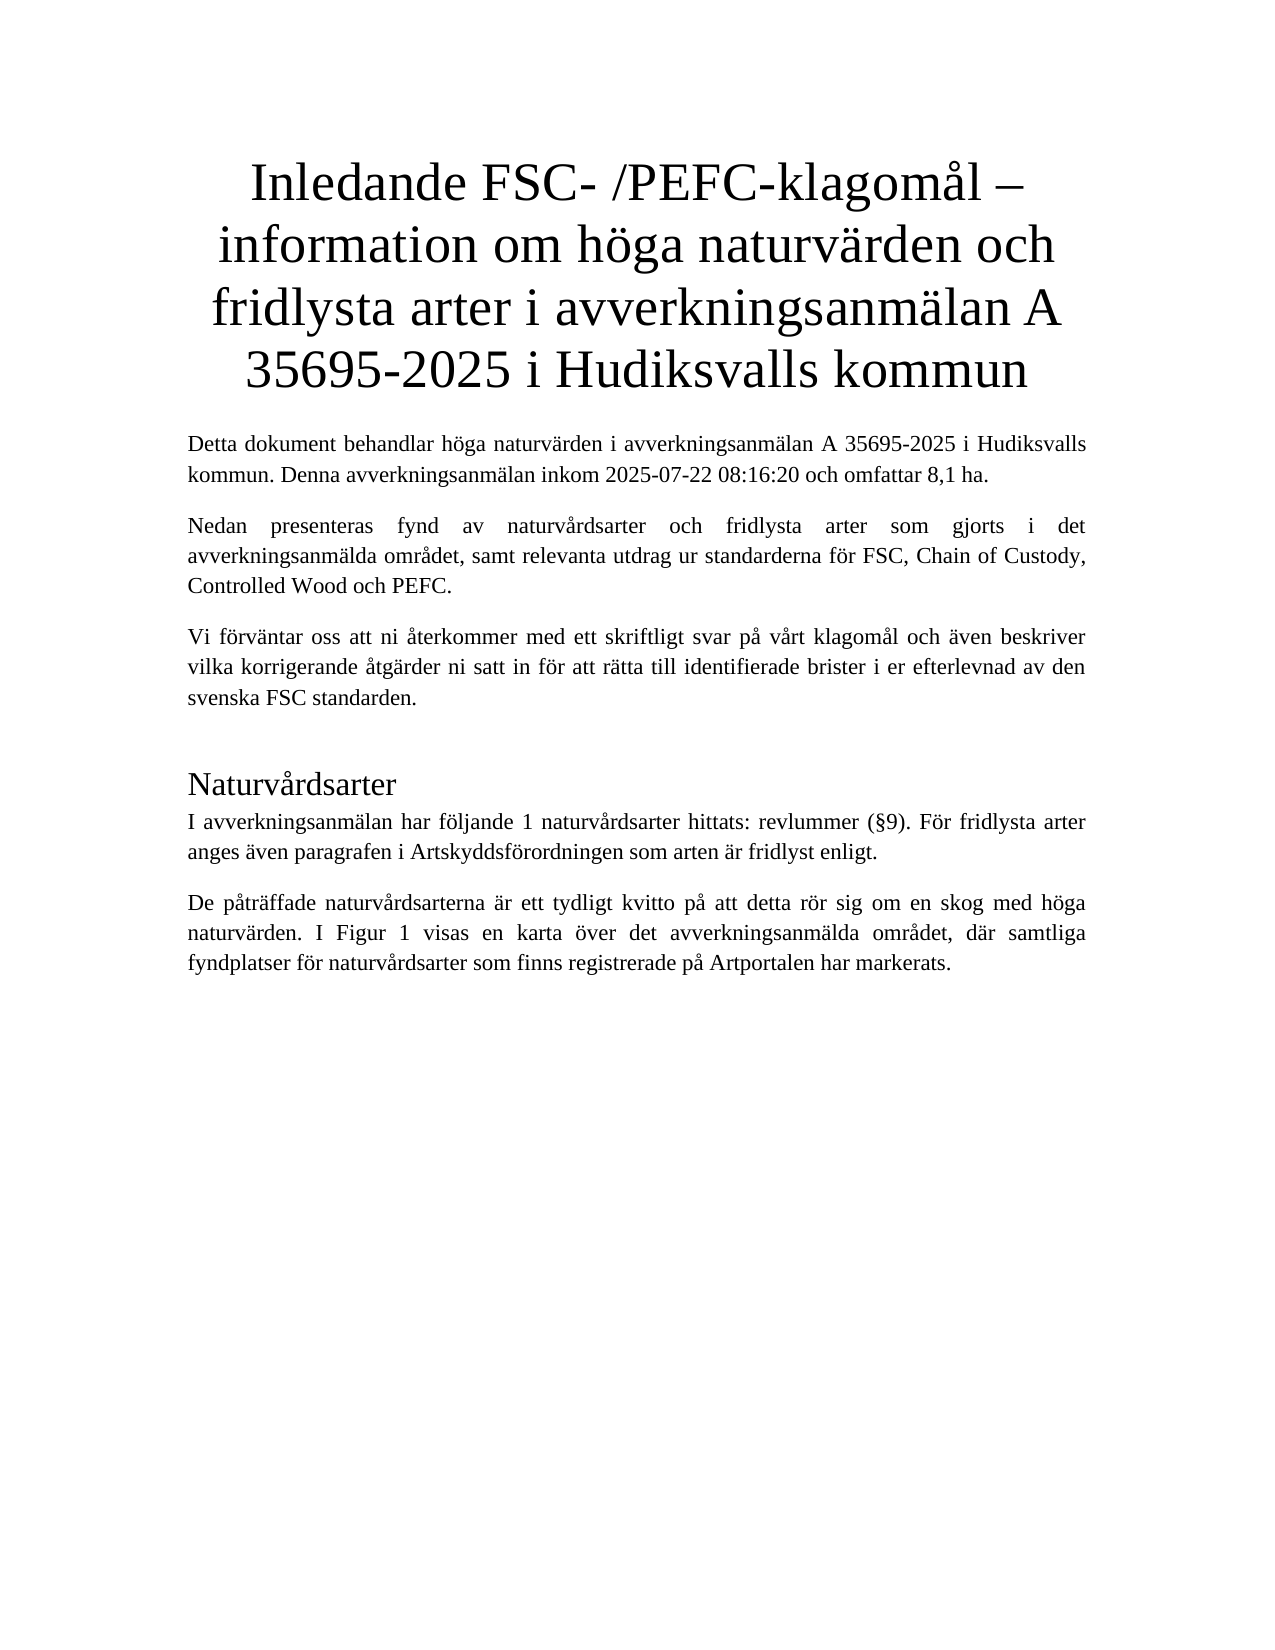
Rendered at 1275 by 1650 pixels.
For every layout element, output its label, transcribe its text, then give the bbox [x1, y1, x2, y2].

text I avverkningsanmälan har följande 1 naturvårdsarter hittats: revlummer (§9). För fridlysta arter anges även paragrafen i Artskyddsförordningen som arten är fridlyst enligt. [187, 808, 1087, 864]
text Vi förväntar oss att ni återkommer med ett skriftligt svar på vårt klagomål och även beskriver vilka korrigerande åtgärder ni satt in för att rätta till identifierade brister i er efterlevnad av den svenska FSC standarden. [187, 623, 1087, 710]
title Inledande FSC- /PEFC-klagomål – information om höga naturvärden och fridlysta arter i avverkningsanmälan A 35695-2025 i Hudiksvalls kommun [187, 150, 1087, 399]
subtitle Naturvårdsarter [187, 764, 1087, 802]
text Detta dokument behandlar höga naturvärden i avverkningsanmälan A 35695-2025 i Hudiksvalls kommun. Denna avverkningsanmälan inkom 2025-07-22 08:16:20 och omfattar 8,1 ha. [187, 430, 1087, 487]
text Nedan presenteras fynd av naturvårdsarter och fridlysta arter som gjorts i det avverkningsanmälda området, samt relevanta utdrag ur standarderna för FSC, Chain of Custody, Controlled Wood och PEFC. [187, 512, 1087, 598]
text De påträffade naturvårdsarterna är ett tydligt kvitto på att detta rör sig om en skog med höga naturvärden. I Figur 1 visas en karta över det avverkningsanmälda området, där samtliga fyndplatser för naturvårdsarter som finns registrerade på Artportalen har markerats. [187, 889, 1087, 976]
